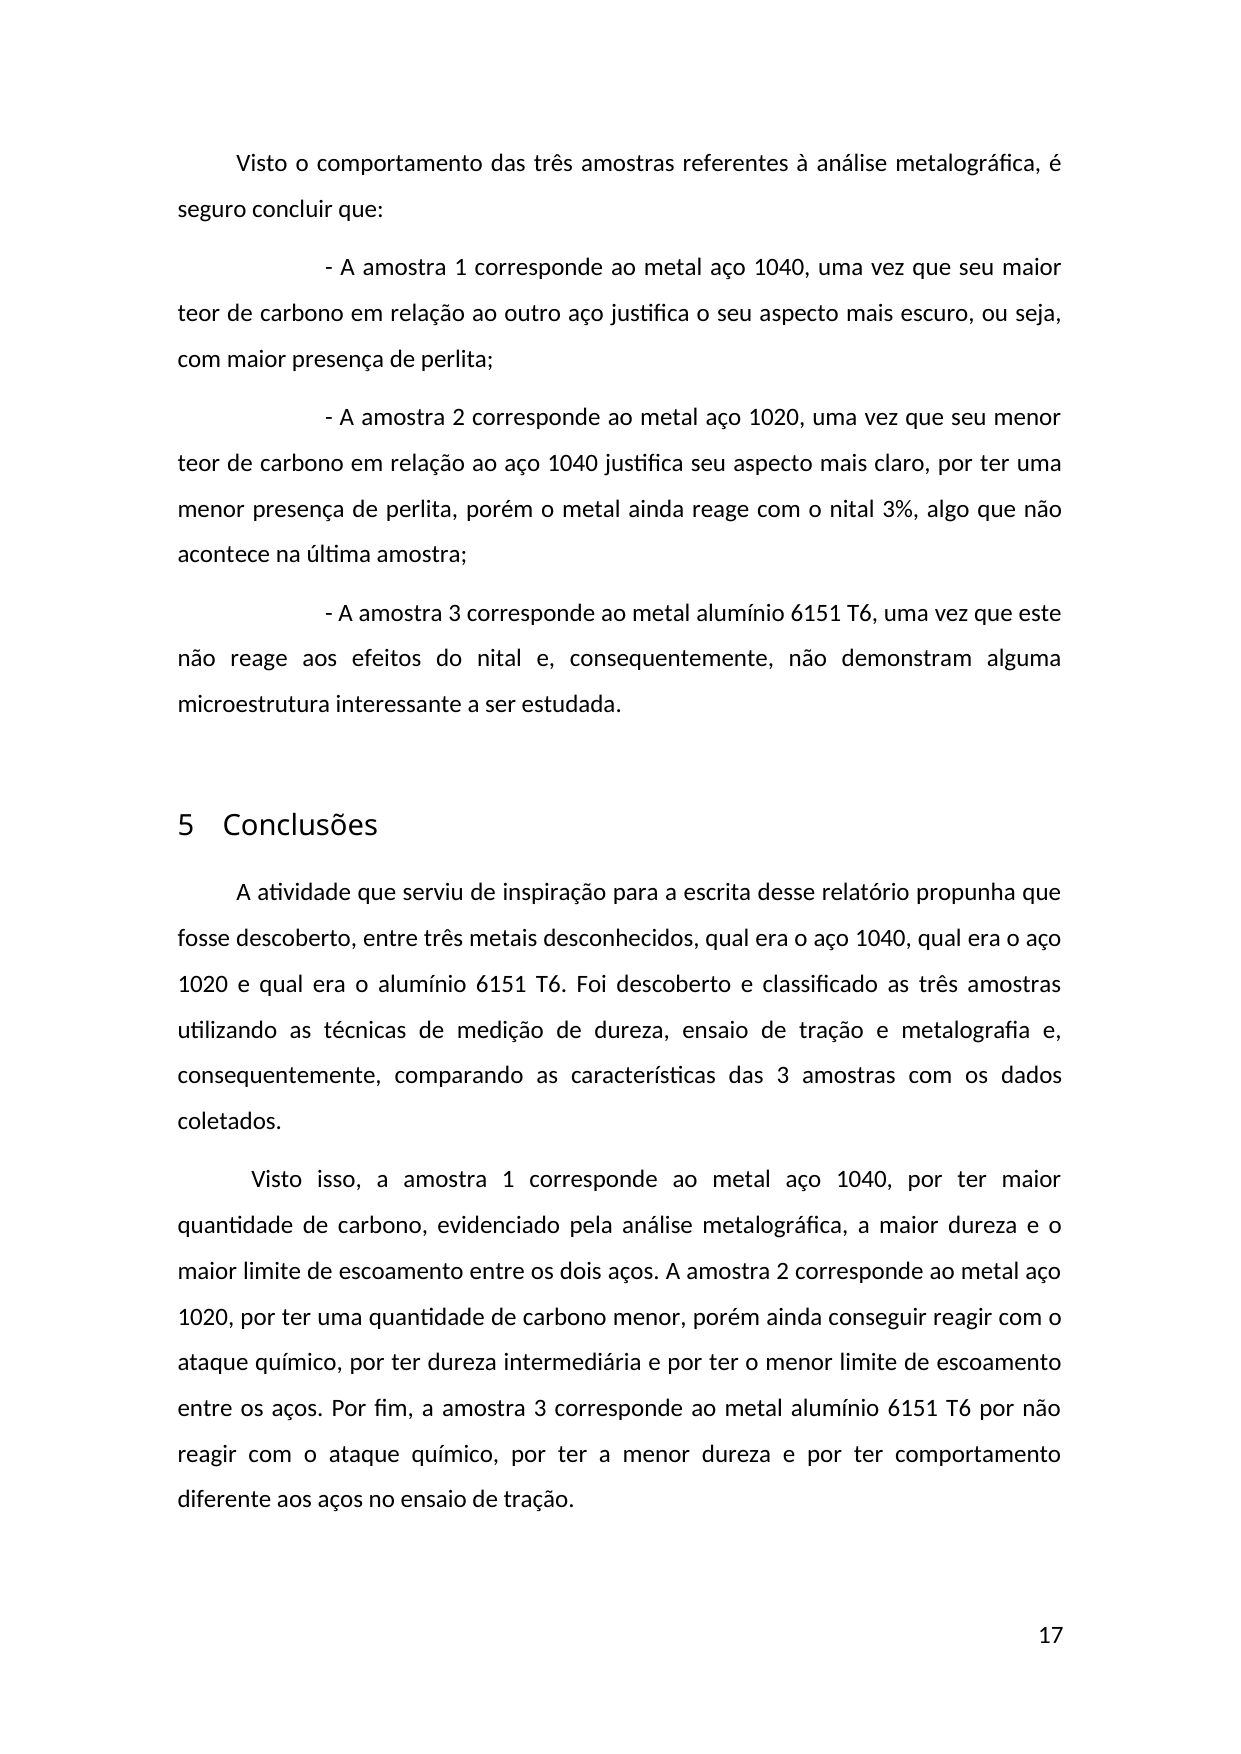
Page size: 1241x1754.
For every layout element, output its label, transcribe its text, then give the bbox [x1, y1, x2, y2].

text Visto isso, a amostra 1 corresponde ao metal aço 1040, por ter maior quantidade de carbono, evidenciado pela análise metalográfica, a maior dureza e o maior limite de escoamento entre os dois aços. A amostra 2 corresponde ao metal aço 1020, por ter uma quantidade de carbono menor, porém ainda conseguir reagir com o ataque químico, por ter dureza intermediária e por ter o menor limite de escoamento entre os aços. Por fim, a amostra 3 corresponde ao metal alumínio 6151 T6 por não reagir com o ataque químico, por ter a menor dureza e por ter comportamento diferente aos aços no ensaio de tração. [177, 1163, 1063, 1514]
text - A amostra 3 corresponde ao metal alumínio 6151 T6, uma vez que este não reage aos efeitos do nital e, consequentemente, não demonstram alguma microestrutura interessante a ser estudada. [177, 597, 1063, 719]
text Visto o comportamento das três amostras referentes à análise metalográfica, é seguro concluir que: [177, 148, 1063, 224]
subtitle Conclusões [177, 804, 1063, 844]
text - A amostra 1 corresponde ao metal aço 1040, uma vez que seu maior teor de carbono em relação ao outro aço justifica o seu aspecto mais escuro, ou seja, com maior presença de perlita; [177, 252, 1063, 373]
text - A amostra 2 corresponde ao metal aço 1020, uma vez que seu menor teor de carbono em relação ao aço 1040 justifica seu aspecto mais claro, por ter uma menor presença de perlita, porém o metal ainda reage com o nital 3%, algo que não acontece na última amostra; [177, 401, 1063, 569]
text A atividade que serviu de inspiração para a escrita desse relatório propunha que fosse descoberto, entre três metais desconhecidos, qual era o aço 1040, qual era o aço 1020 e qual era o alumínio 6151 T6. Foi descoberto e classificado as três amostras utilizando as técnicas de medição de dureza, ensaio de tração e metalografia e, consequentemente, comparando as características das 3 amostras com os dados coletados. [177, 877, 1063, 1136]
